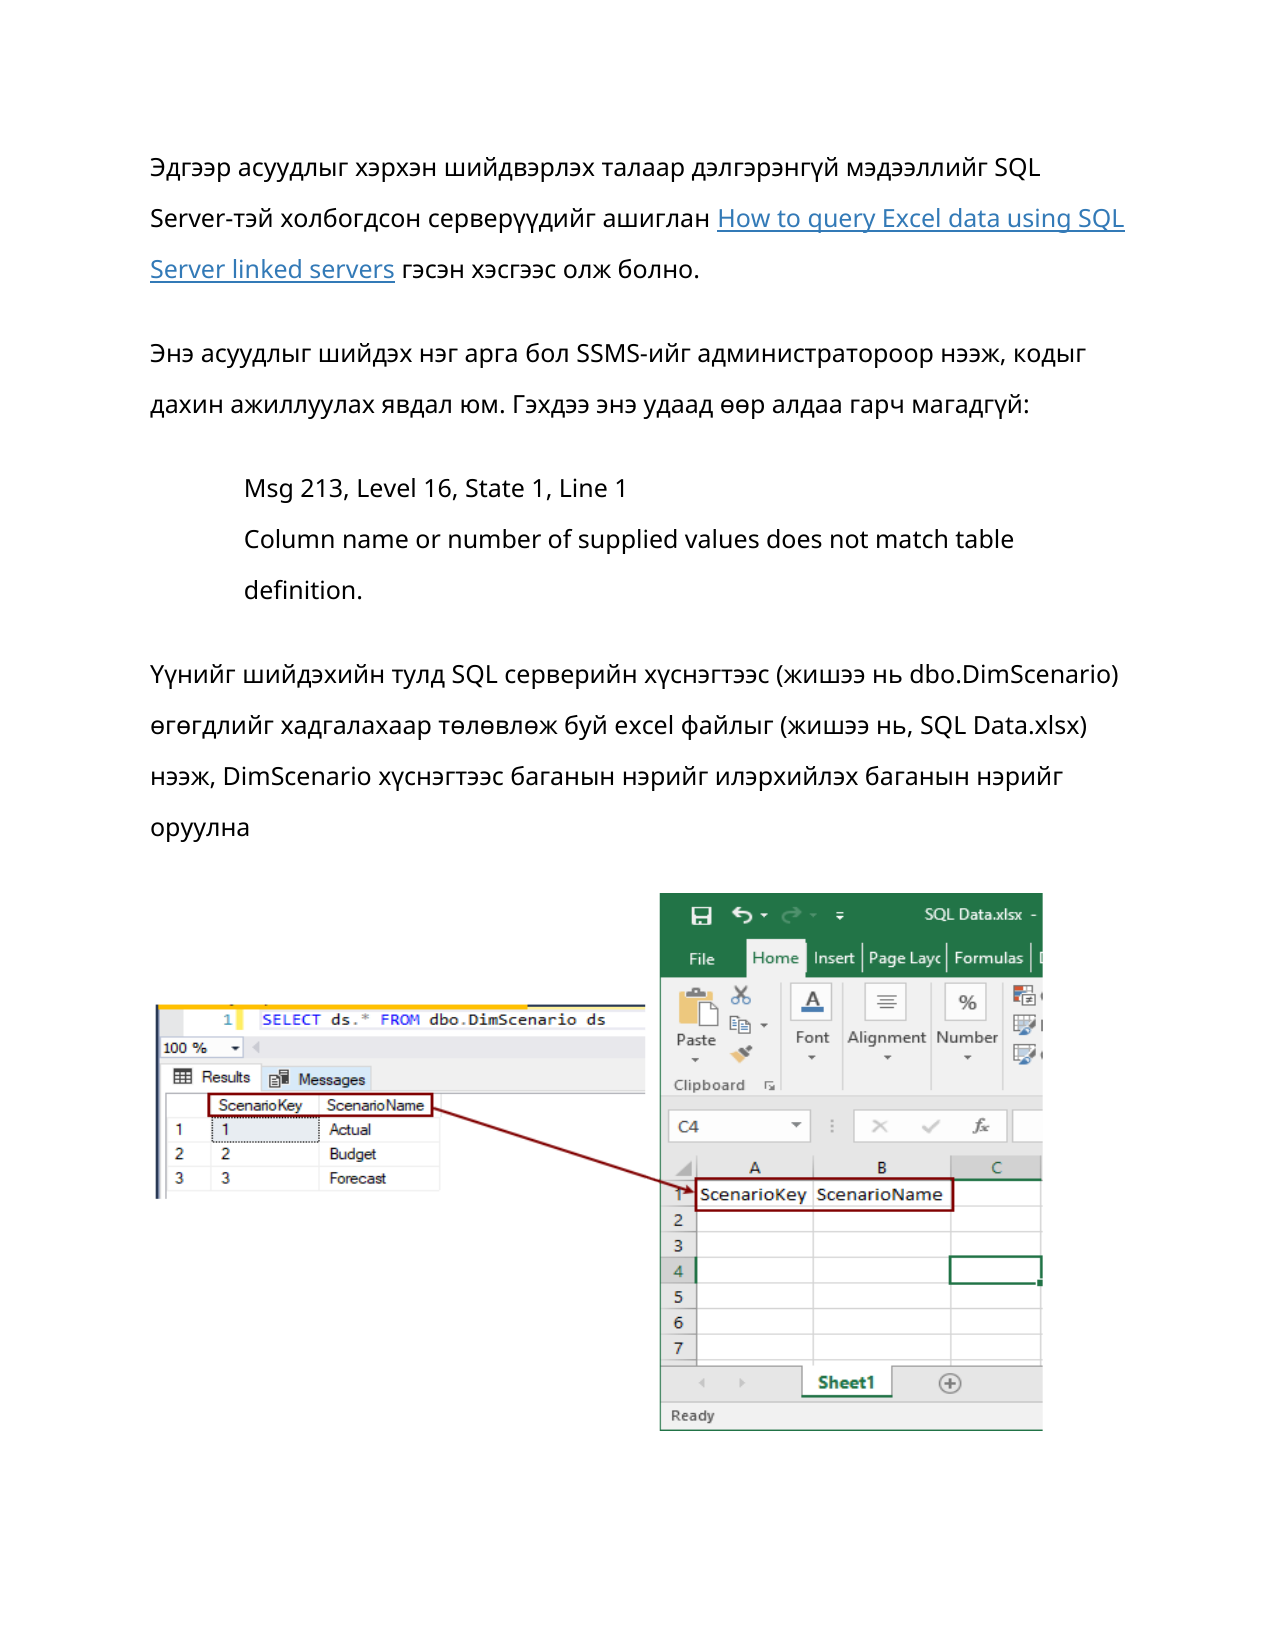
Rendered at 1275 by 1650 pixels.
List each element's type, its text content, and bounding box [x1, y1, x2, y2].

text Msg 213, Level 16, State 1, Line 1 Column name or number of supplied values does not match table definition. [244, 471, 1125, 607]
text Энэ асуудлыг шийдэх нэг арга бол SSMS-ийг администратороор нээж, кодыг дахин ажиллуулах явдал юм. Гэхдээ энэ удаад өөр алдаа гарч магадгүй: [150, 336, 1125, 421]
text Эдгээр асуудлыг хэрхэн шийдвэрлэх талаар дэлгэрэнгүй мэдээллийг SQL Server-тэй холбогдсон серверүүдийг ашиглан How to query Excel data using SQL Server linked servers гэсэн хэсгээс олж болно. [150, 150, 1125, 286]
picture [150, 893, 1043, 1431]
text Үүнийг шийдэхийн тулд SQL серверийн хүснэгтээс (жишээ нь dbo.DimScenario) өгөгдлийг хадгалахаар төлөвлөж буй excel файлыг (жишээ нь, SQL Data.xlsx) нээж, DimScenario хүснэгтээс баганын нэрийг илэрхийлэх баганын нэрийг оруулна [150, 657, 1125, 844]
